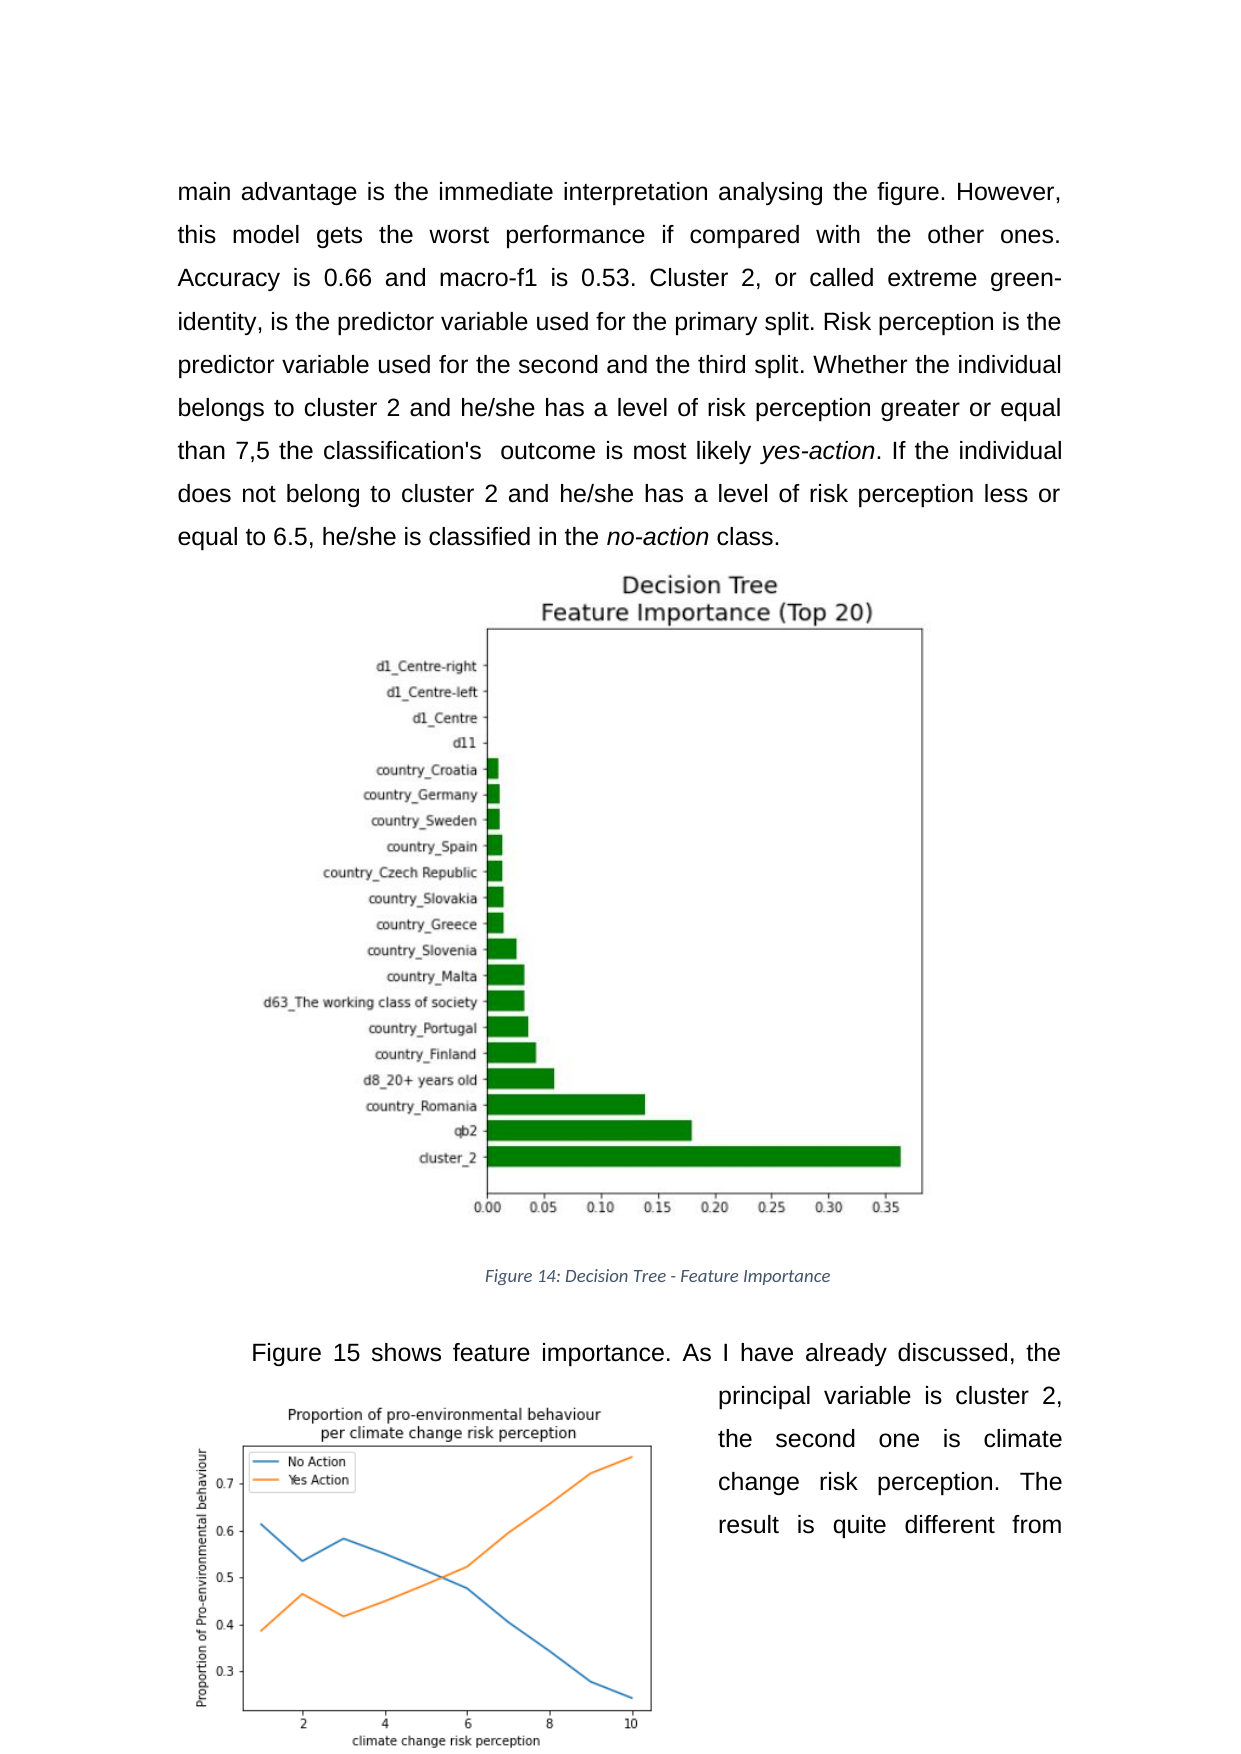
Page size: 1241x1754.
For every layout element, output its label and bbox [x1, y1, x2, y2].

picture [251, 565, 933, 1237]
text [177, 1338, 1063, 1539]
text [177, 177, 1063, 551]
picture [177, 1403, 699, 1750]
